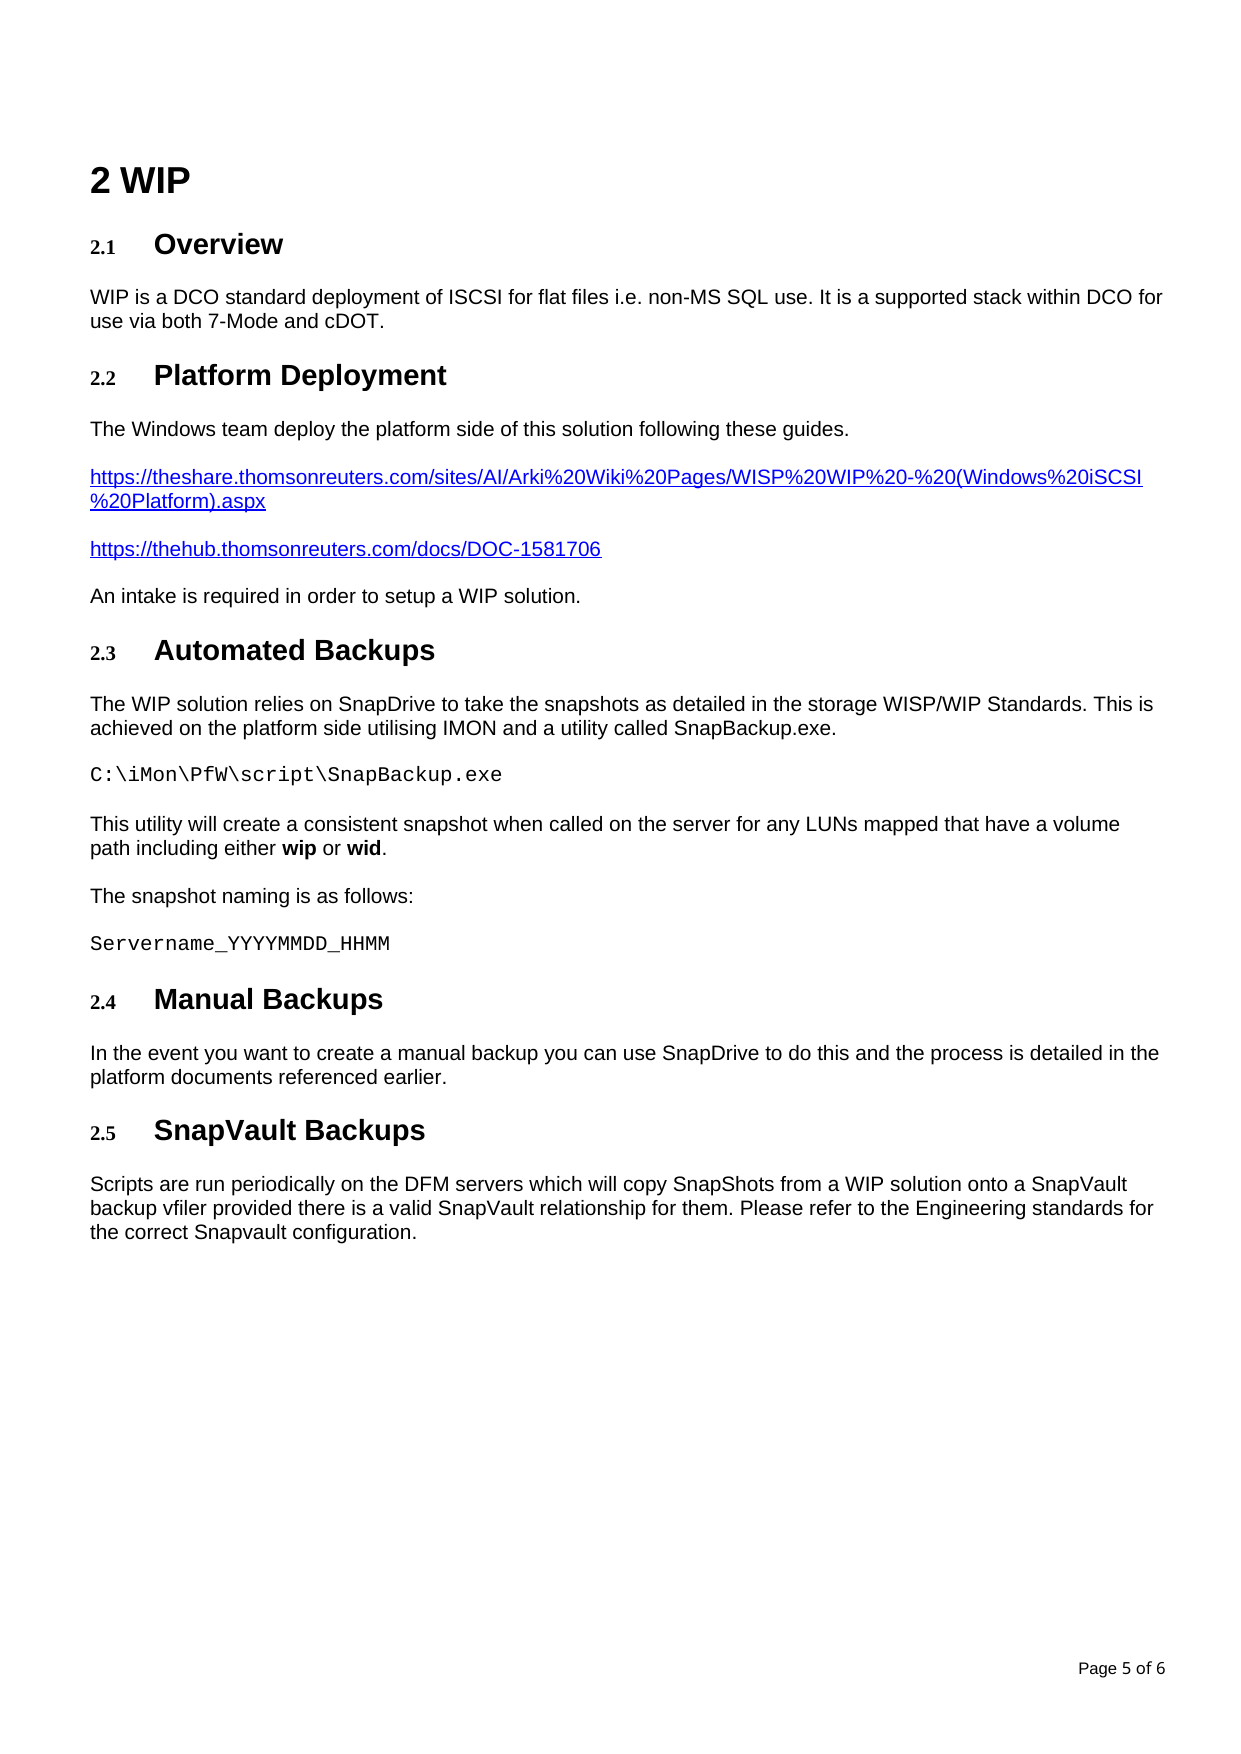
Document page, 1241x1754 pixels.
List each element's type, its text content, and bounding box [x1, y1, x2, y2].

text WIP is a DCO standard deployment of ISCSI for flat files i.e. non-MS SQL use. It is a supported stack within DCO for use via both 7-Mode and cDOT. [90, 285, 1165, 333]
text The snapshot naming is as follows: [90, 884, 1165, 908]
subtitle SnapVault Backups [90, 1113, 1165, 1147]
text https://theshare.thomsonreuters.com/sites/AI/Arki%20Wiki%20Pages/WISP%20WIP%20-%20(Windows%20iSCSI%20Platform).aspx [90, 464, 1165, 512]
subtitle Platform Deployment [90, 358, 1165, 392]
text In the event you want to create a manual backup you can use SnapDrive to do this and the process is detailed in the platform documents referenced earlier. [90, 1041, 1165, 1088]
text Servername_YYYYMMDD_HHMM [90, 933, 1165, 957]
subtitle Automated Backups [90, 633, 1165, 667]
text An intake is required in order to setup a WIP solution. [90, 584, 1165, 608]
subtitle Manual Backups [90, 982, 1165, 1016]
text This utility will create a consistent snapshot when called on the server for any LUNs mapped that have a volume path including either wip or wid. [90, 811, 1165, 859]
text The Windows team deploy the platform side of this solution following these guides. [90, 417, 1165, 441]
text Scripts are run periodically on the DFM servers which will copy SnapShots from a WIP solution onto a SnapVault backup vfiler provided there is a valid SnapVault relationship for them. Please refer to the Engineering standards for the correct Snapvault configuration. [90, 1172, 1165, 1244]
text https://thehub.thomsonreuters.com/docs/DOC-1581706 [90, 536, 1165, 560]
subtitle Overview [90, 227, 1165, 260]
text The WIP solution relies on SnapDrive to take the snapshots as detailed in the storage WISP/WIP Standards. This is achieved on the platform side utilising IMON and a utility called SnapBackup.exe. [90, 692, 1165, 740]
subtitle WIP [90, 158, 1165, 202]
text C:\iMon\PfW\script\SnapBackup.exe [90, 764, 1165, 787]
